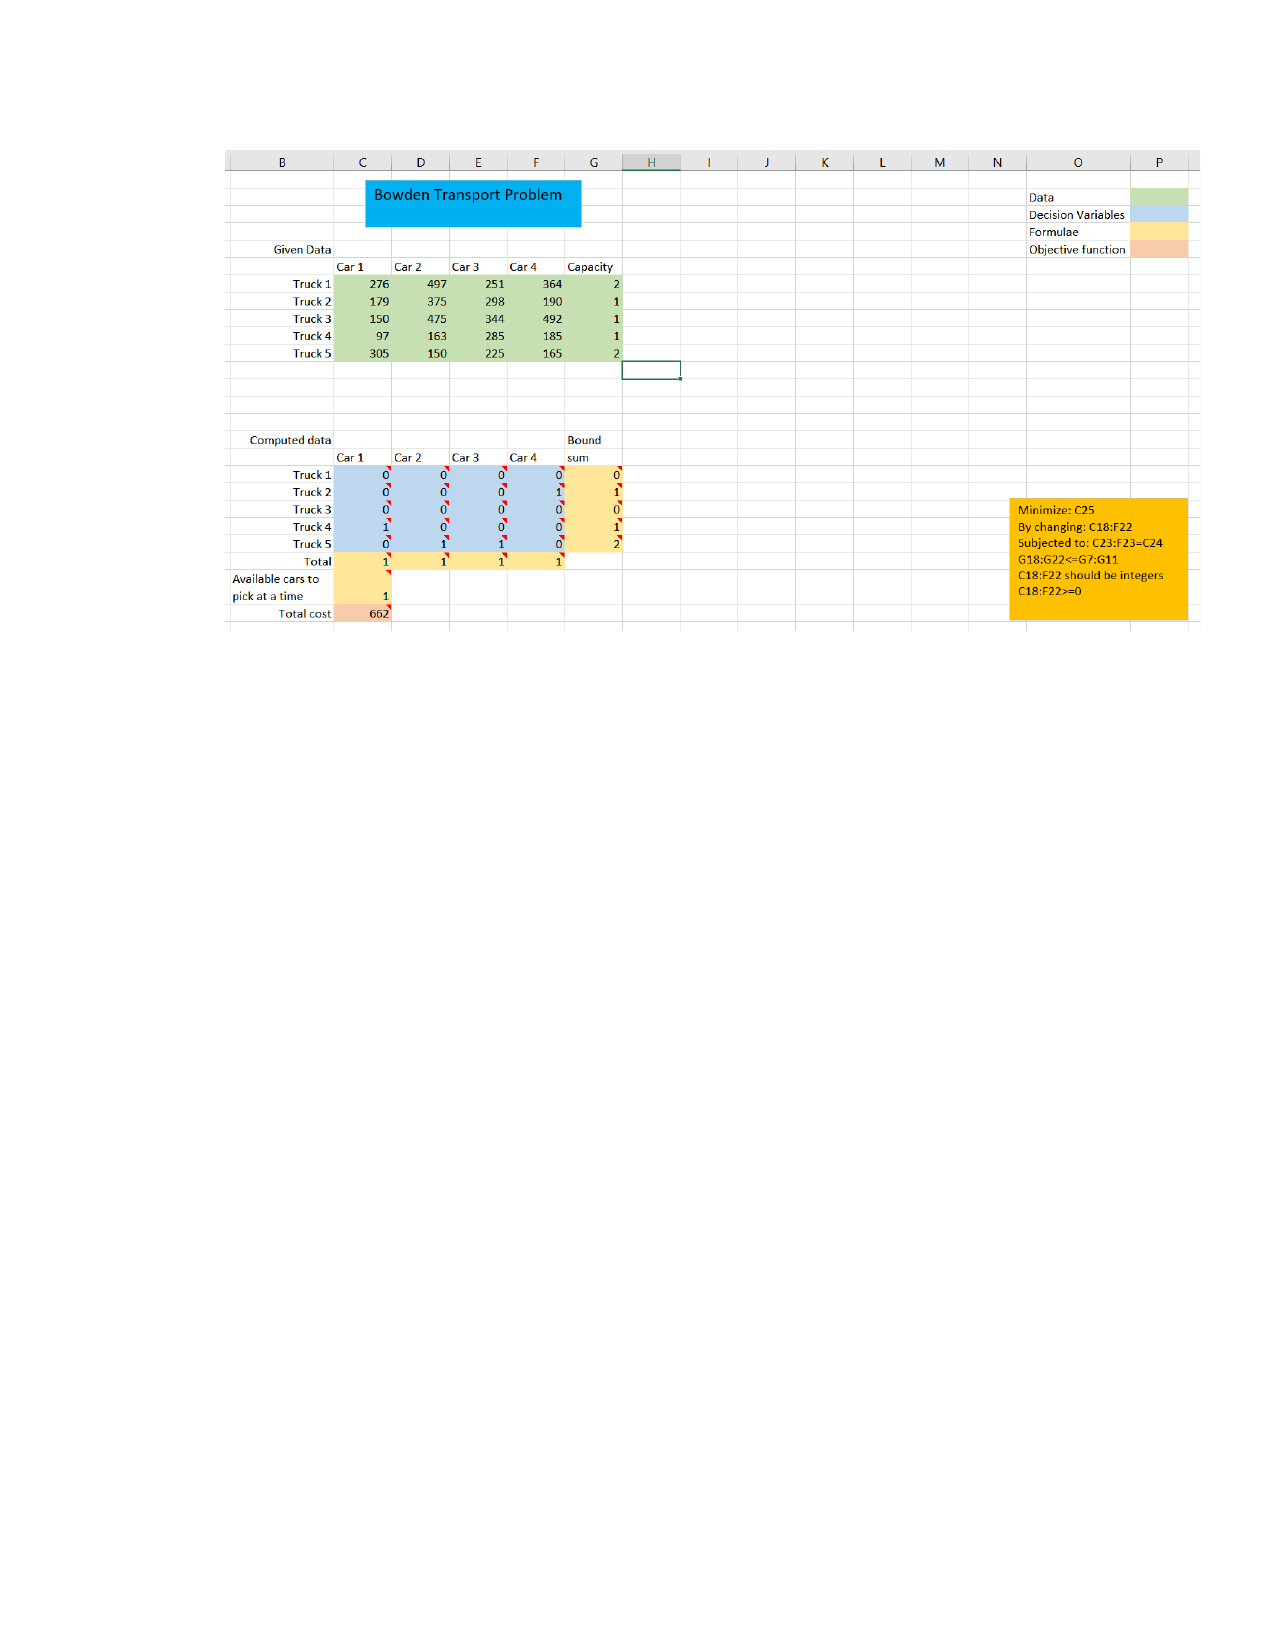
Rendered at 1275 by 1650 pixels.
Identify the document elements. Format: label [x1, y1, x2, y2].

picture [225, 150, 1200, 631]
